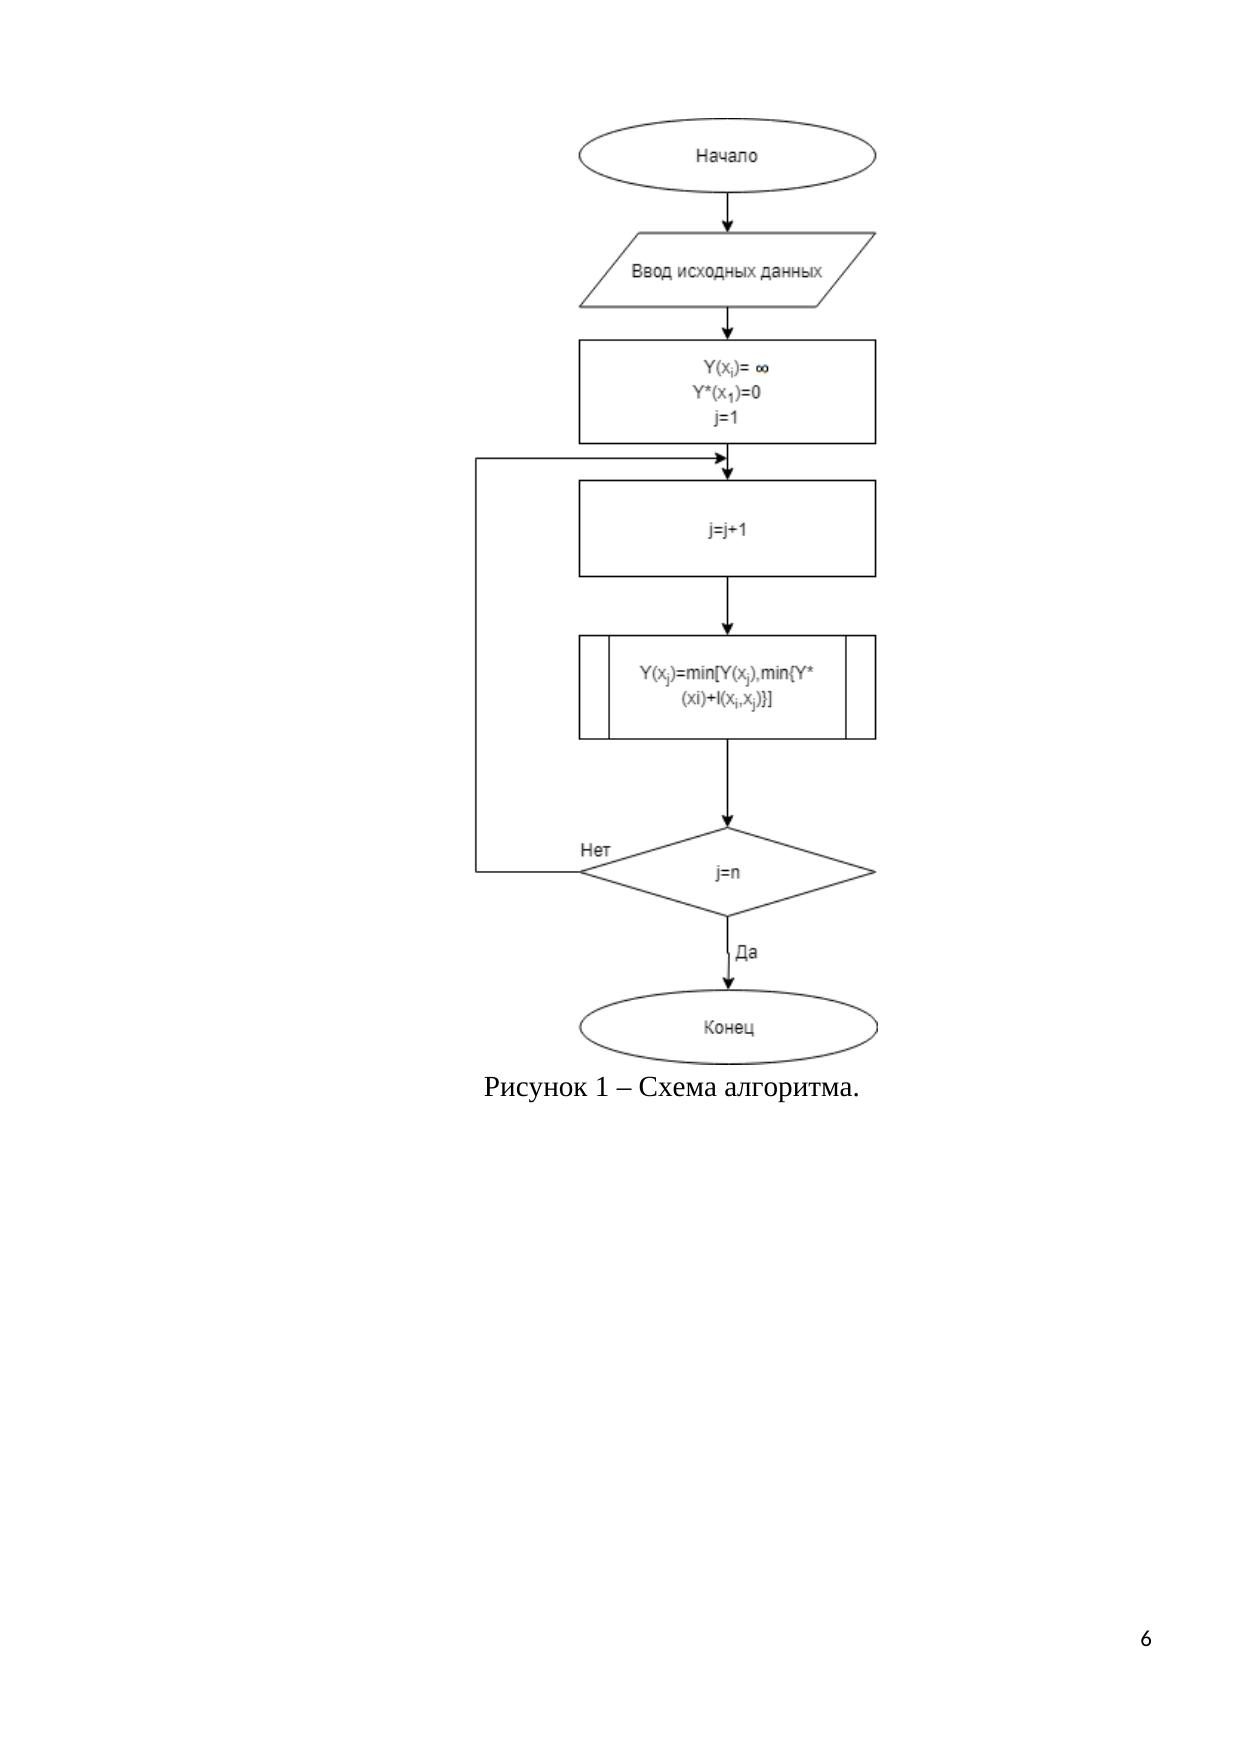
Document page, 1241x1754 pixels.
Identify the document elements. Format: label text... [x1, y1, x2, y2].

text Рисунок 1 – Схема алгоритма. [118, 1069, 1152, 1103]
picture [465, 118, 878, 1065]
